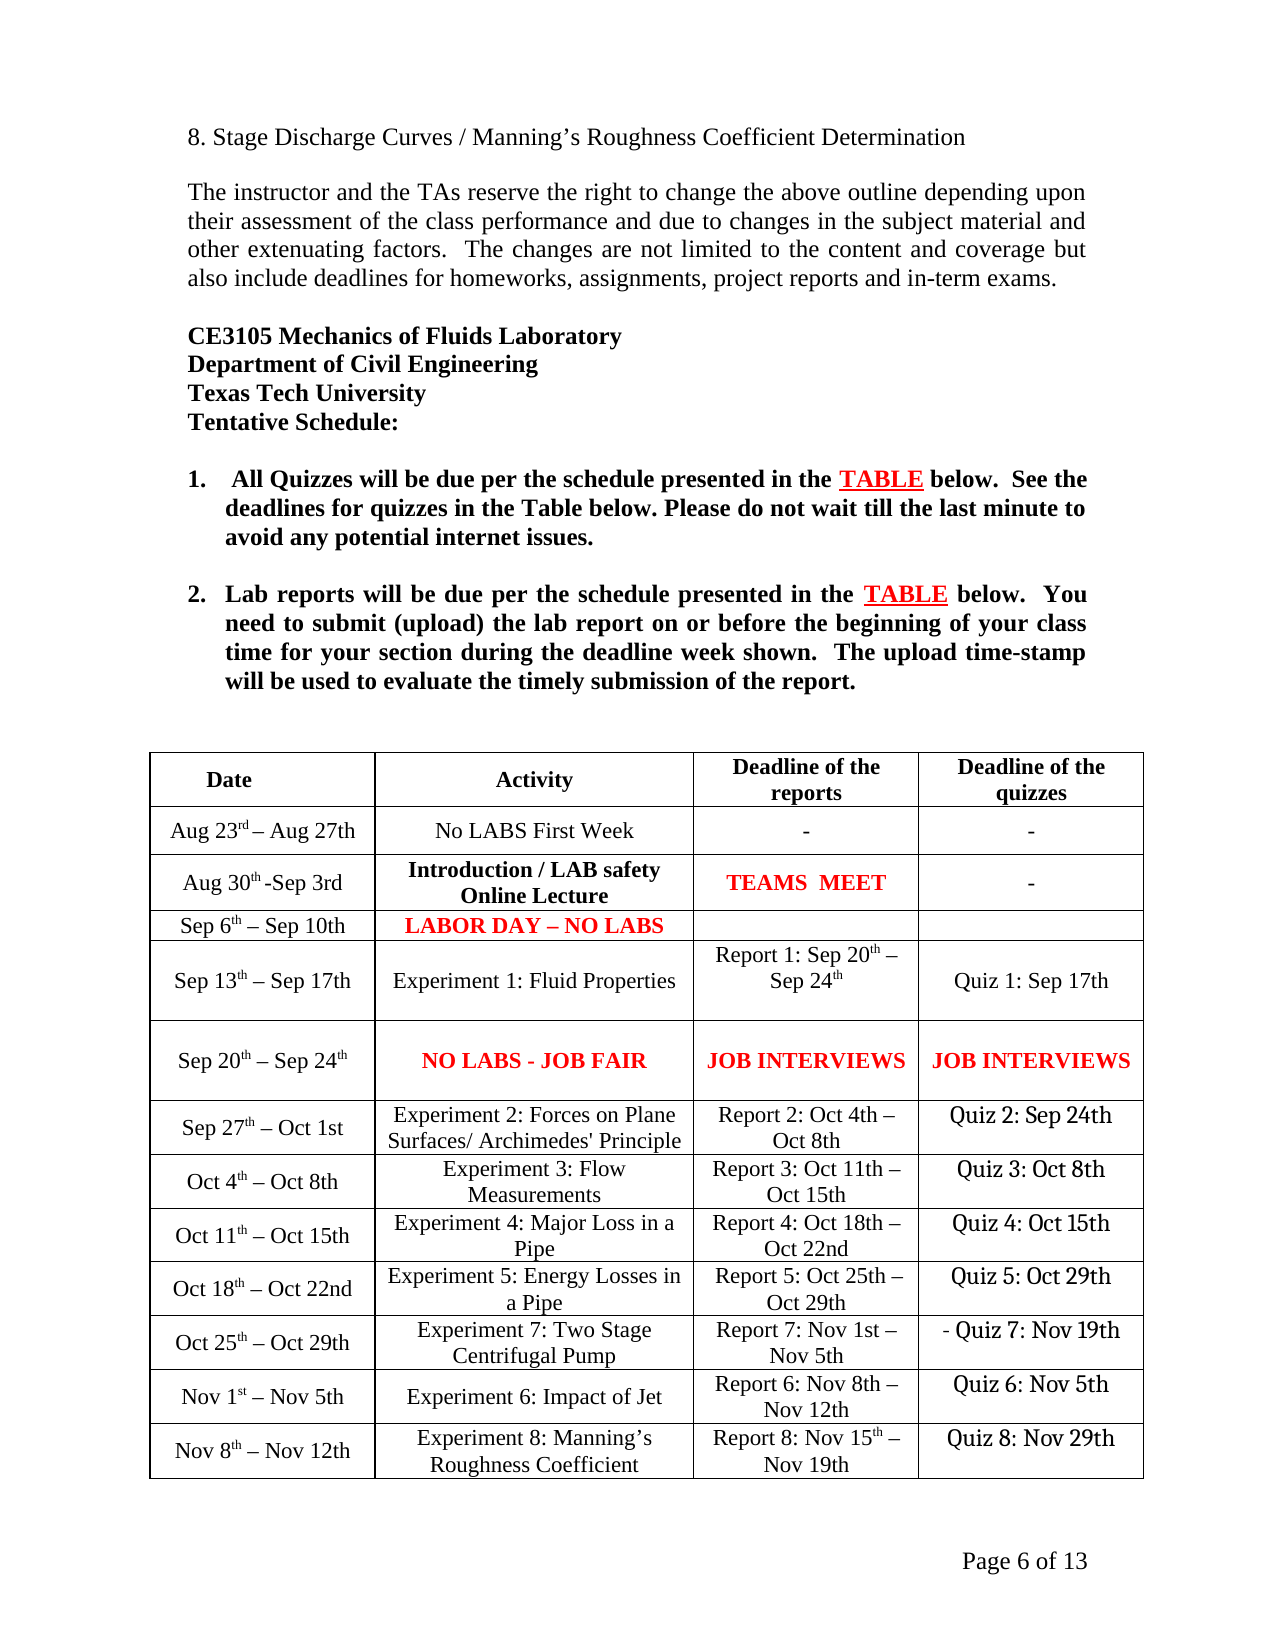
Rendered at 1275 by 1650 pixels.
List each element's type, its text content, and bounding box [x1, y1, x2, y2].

table_cell Experiment 3: Flow Measurements [376, 1155, 693, 1207]
table_cell Aug 23rd – Aug 27th [151, 807, 374, 854]
text CE3105 Mechanics of Fluids Laboratory [187, 321, 1087, 349]
list Lab reports will be due per the schedule presented in the TABLE below. You need to submit (upload) the lab report on or before the beginning of your class time for your section during the deadline week shown. The upload time-stamp will be used to evaluate the timely submission of the report. [187, 579, 1087, 694]
table_cell Introduction / LAB safety Online Lecture [376, 855, 693, 909]
table_cell Oct 11th – Oct 15th [151, 1209, 374, 1261]
table_header Deadline of the reports [694, 753, 918, 806]
table_cell - [919, 807, 1143, 854]
table_cell Quiz 4: Oct 15th [919, 1209, 1143, 1261]
table_cell Report 8: Nov 15th – Nov 19th [694, 1424, 918, 1478]
table_cell Experiment 5: Energy Losses in a Pipe [376, 1262, 693, 1315]
text Department of Civil Engineering [187, 349, 1087, 378]
table_cell Quiz 6: Nov 5th [919, 1370, 1143, 1422]
table_cell Quiz 8: Nov 29th [919, 1424, 1143, 1478]
table_cell - Quiz 7: Nov 19th [919, 1316, 1143, 1369]
table_cell Report 4: Oct 18th – Oct 22nd [694, 1209, 918, 1261]
table_cell Experiment 1: Fluid Properties [376, 941, 693, 1020]
table_cell Sep 20th – Sep 24th [151, 1021, 374, 1100]
table_cell Report 6: Nov 8th – Nov 12th [694, 1370, 918, 1422]
table_cell JOB INTERVIEWS [919, 1021, 1143, 1100]
table_header Activity [376, 753, 693, 806]
table_cell Report 7: Nov 1st – Nov 5th [694, 1316, 918, 1369]
text 8. Stage Discharge Curves / Manning’s Roughness Coefficient Determination [187, 122, 1087, 151]
table_cell Sep 27th – Oct 1st [151, 1101, 374, 1154]
table_cell [919, 911, 1143, 940]
table_cell Report 2: Oct 4th – Oct 8th [694, 1101, 918, 1154]
text The instructor and the TAs reserve the right to change the above outline depending upon their assessment of the class performance and due to changes in the subject material and other extenuating factors. The changes are not limited to the content and coverage but also include deadlines for homeworks, assignments, project reports and in-term exams. [187, 177, 1087, 292]
table_cell Experiment 7: Two Stage Centrifugal Pump [376, 1316, 693, 1369]
table_cell Quiz 1: Sep 17th [919, 941, 1143, 1020]
table_header Date [151, 753, 374, 806]
table_cell Report 3: Oct 11th – Oct 15th [694, 1155, 918, 1207]
table_cell Quiz 5: Oct 29th [919, 1262, 1143, 1315]
text Tentative Schedule: [187, 407, 1087, 436]
table_cell No LABS First Week [376, 807, 693, 854]
table_cell Experiment 6: Impact of Jet [376, 1370, 693, 1422]
table_cell Experiment 4: Major Loss in a Pipe [376, 1209, 693, 1261]
table_cell Experiment 8: Manning’s Roughness Coefficient [376, 1424, 693, 1478]
table_cell Report 5: Oct 25th – Oct 29th [694, 1262, 918, 1315]
table_cell - [694, 807, 918, 854]
table_cell Oct 18th – Oct 22nd [151, 1262, 374, 1315]
table_cell NO LABS - JOB FAIR [376, 1021, 693, 1100]
table_cell Oct 4th – Oct 8th [151, 1155, 374, 1207]
table_cell Nov 1st – Nov 5th [151, 1370, 374, 1422]
table_cell TEAMS MEET [694, 855, 918, 909]
table_cell [694, 911, 918, 940]
table_header Deadline of the quizzes [919, 753, 1143, 806]
table_cell Experiment 2: Forces on Plane Surfaces/ Archimedes' Principle [376, 1101, 693, 1154]
table_cell LABOR DAY – NO LABS [376, 911, 693, 940]
text Texas Tech University [187, 378, 1087, 407]
table_cell Sep 13th – Sep 17th [151, 941, 374, 1020]
table_cell Report 1: Sep 20th – Sep 24th [694, 941, 918, 1020]
table_cell Oct 25th – Oct 29th [151, 1316, 374, 1369]
table_cell - [919, 855, 1143, 909]
table_cell Quiz 3: Oct 8th [919, 1155, 1143, 1207]
table_cell Aug 30th -Sep 3rd [151, 855, 374, 909]
table_cell Nov 8th – Nov 12th [151, 1424, 374, 1478]
table_cell JOB INTERVIEWS [694, 1021, 918, 1100]
list All Quizzes will be due per the schedule presented in the TABLE below. See the deadlines for quizzes in the Table below. Please do not wait till the last minute to avoid any potential internet issues. [187, 464, 1087, 551]
table_cell Sep 6th – Sep 10th [151, 911, 374, 940]
table_cell Quiz 2: Sep 24th [919, 1101, 1143, 1154]
